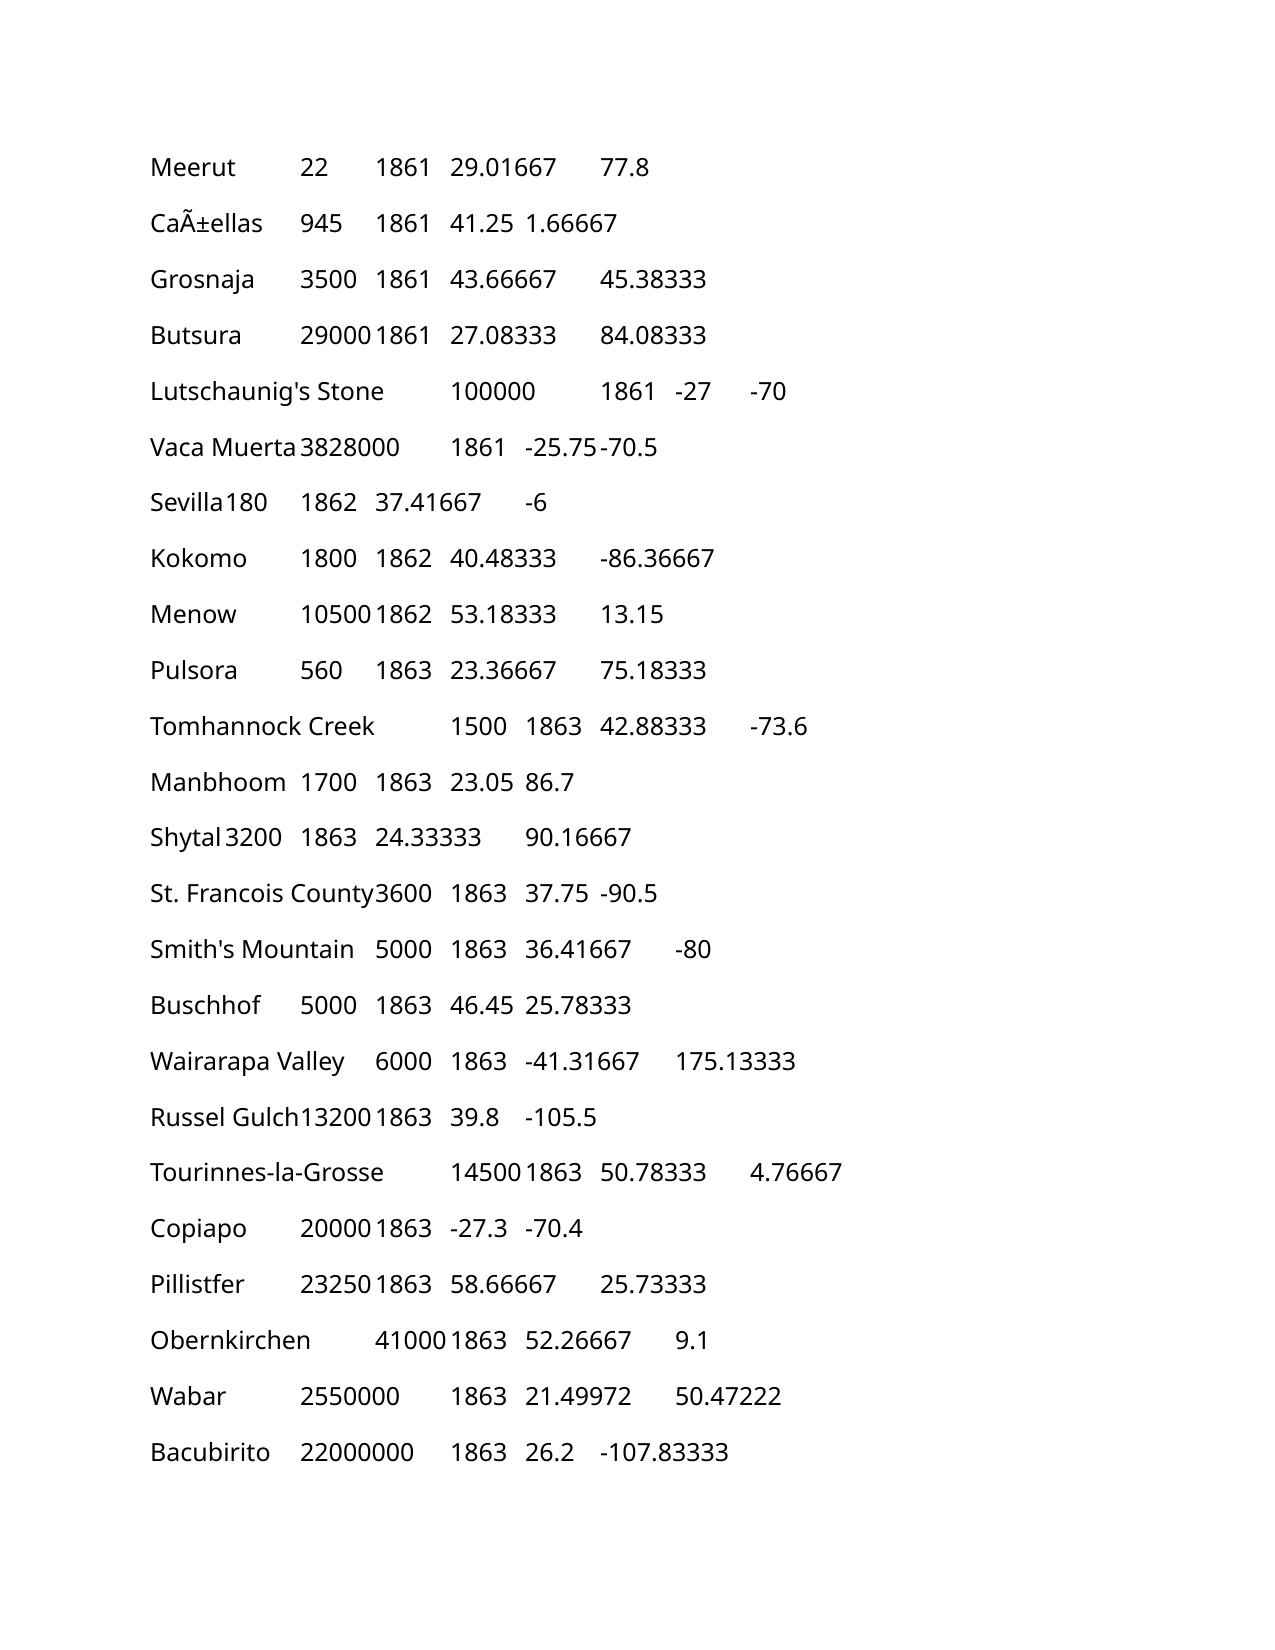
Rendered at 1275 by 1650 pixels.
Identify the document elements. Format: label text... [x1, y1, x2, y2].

text Sevilla 180 1862 37.41667 -6 [150, 485, 1125, 519]
text Tourinnes-la-Grosse 14500 1863 50.78333 4.76667 [150, 1155, 1125, 1189]
text Copiapo 20000 1863 -27.3 -70.4 [150, 1211, 1125, 1245]
text Smith's Mountain 5000 1863 36.41667 -80 [150, 932, 1125, 966]
text Obernkirchen 41000 1863 52.26667 9.1 [150, 1322, 1125, 1357]
text Grosnaja 3500 1861 43.66667 45.38333 [150, 262, 1125, 296]
text Tomhannock Creek 1500 1863 42.88333 -73.6 [150, 708, 1125, 742]
text Pulsora 560 1863 23.36667 75.18333 [150, 652, 1125, 687]
text CaÃ±ellas 945 1861 41.25 1.66667 [150, 206, 1125, 240]
text Pillistfer 23250 1863 58.66667 25.73333 [150, 1267, 1125, 1301]
text Russel Gulch 13200 1863 39.8 -105.5 [150, 1099, 1125, 1133]
text Wabar 2550000 1863 21.49972 50.47222 [150, 1378, 1125, 1412]
text Meerut 22 1861 29.01667 77.8 [150, 150, 1125, 184]
text Kokomo 1800 1862 40.48333 -86.36667 [150, 541, 1125, 575]
text St. Francois County 3600 1863 37.75 -90.5 [150, 876, 1125, 910]
text Vaca Muerta 3828000 1861 -25.75 -70.5 [150, 429, 1125, 463]
text Wairarapa Valley 6000 1863 -41.31667 175.13333 [150, 1043, 1125, 1077]
text Lutschaunig's Stone 100000 1861 -27 -70 [150, 373, 1125, 407]
text Shytal 3200 1863 24.33333 90.16667 [150, 820, 1125, 854]
text Menow 10500 1862 53.18333 13.15 [150, 597, 1125, 631]
text Butsura 29000 1861 27.08333 84.08333 [150, 317, 1125, 352]
text Manbhoom 1700 1863 23.05 86.7 [150, 764, 1125, 798]
text Bacubirito 22000000 1863 26.2 -107.83333 [150, 1434, 1125, 1468]
text Buschhof 5000 1863 46.45 25.78333 [150, 987, 1125, 1022]
